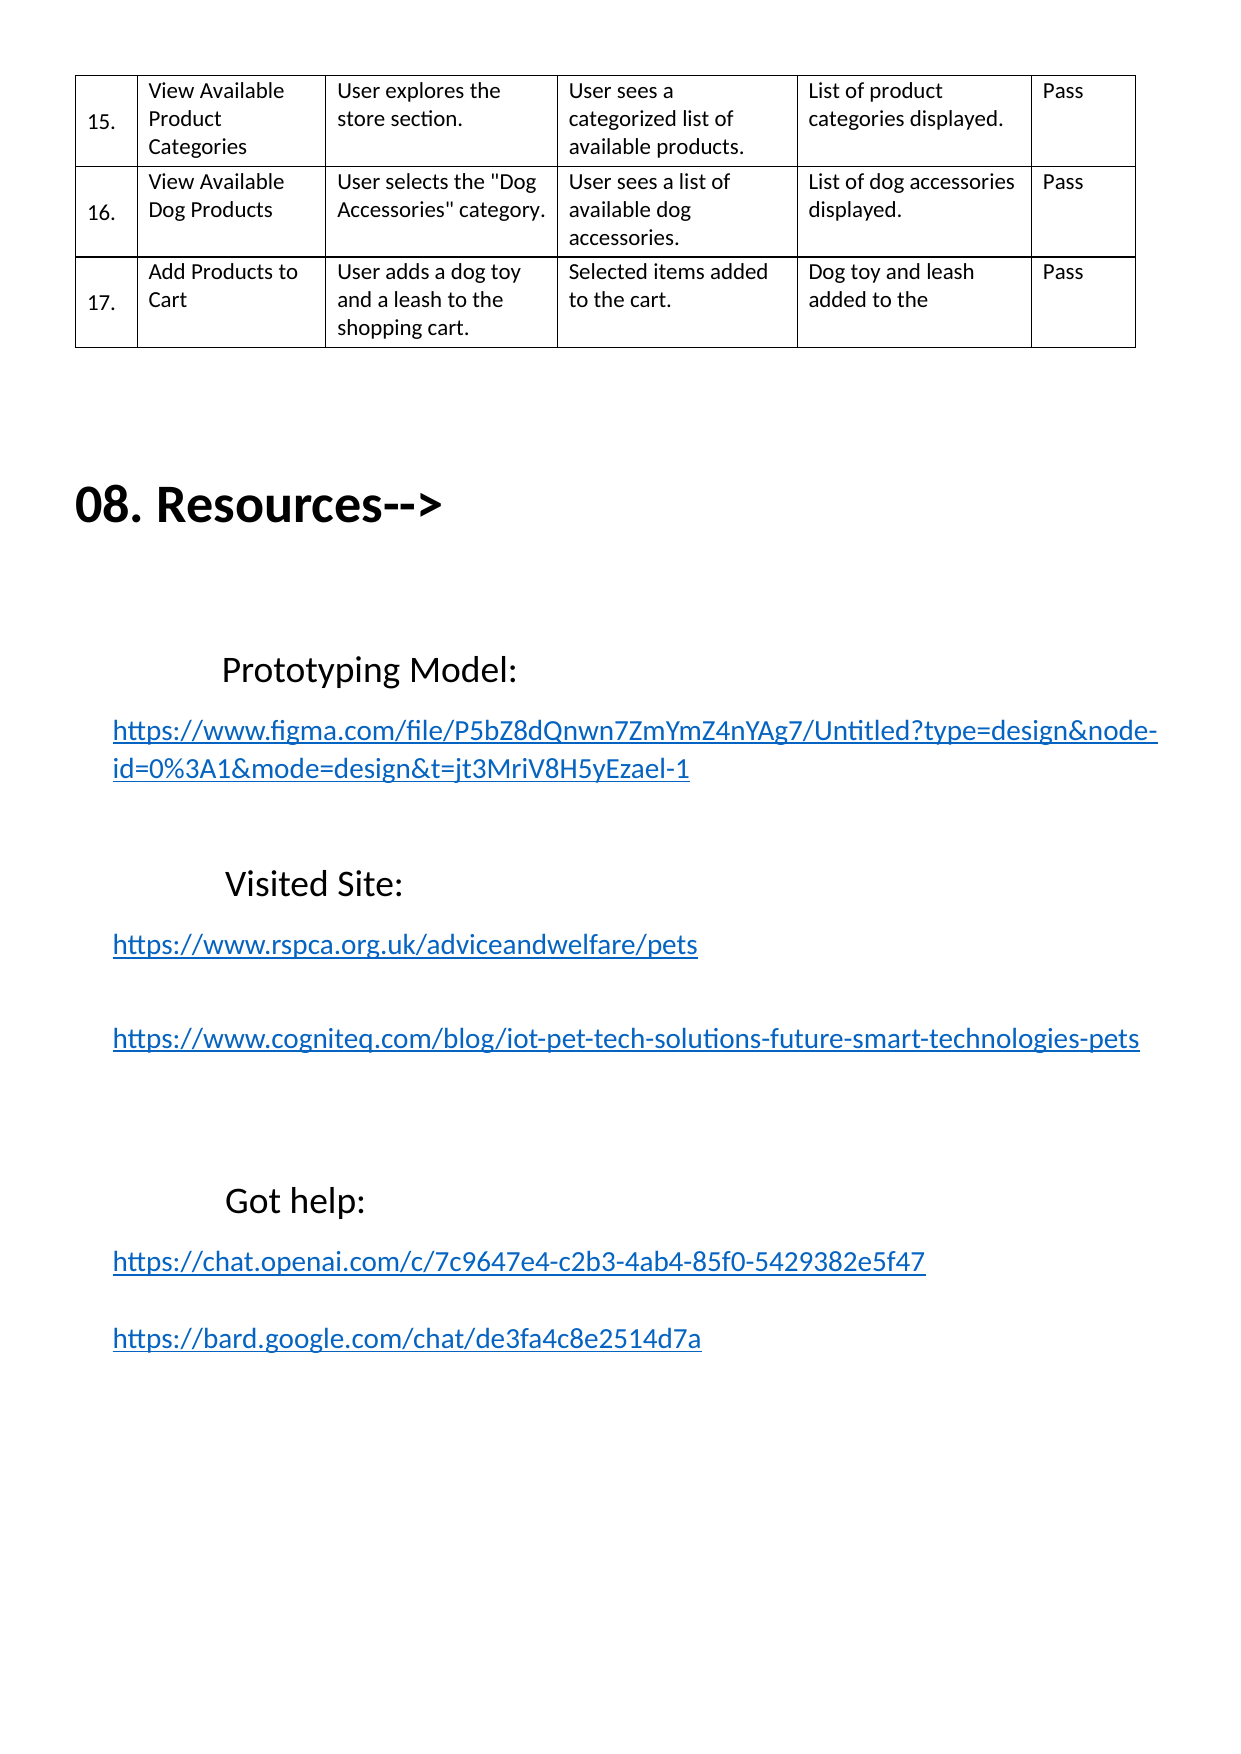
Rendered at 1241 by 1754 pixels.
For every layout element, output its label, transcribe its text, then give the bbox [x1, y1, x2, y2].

table_cell User sees a list of available dog accessories. [558, 167, 797, 256]
table_cell View Available Product Categories [138, 76, 325, 166]
text https://www.cogniteq.com/blog/iot-pet-tech-solutions-future-smart-technologies-pets [112, 1020, 1165, 1056]
table_cell User sees a categorized list of available products. [558, 76, 797, 166]
text Got help: [112, 1177, 1165, 1223]
text https://chat.openai.com/c/7c9647e4-c2b3-4ab4-85f0-5429382e5f47 [112, 1243, 1165, 1279]
text https://bard.google.com/chat/de3fa4c8e2514d7a [112, 1320, 1165, 1356]
table_cell User adds a dog toy and a leash to the shopping cart. [326, 258, 557, 347]
table_cell 15. [76, 76, 137, 166]
table_cell User selects the "Dog Accessories" category. [326, 167, 557, 256]
text https://www.figma.com/file/P5bZ8dQnwn7ZmYmZ4nYAg7/Untitled?type=design&node-id=0%3A1&mode=design&t=jt3MriV8H5yEzael-1 [112, 712, 1165, 786]
table_cell Pass [1032, 258, 1135, 347]
text https://www.rspca.org.uk/adviceandwelfare/pets [112, 926, 1165, 962]
table_cell Pass [1032, 76, 1135, 166]
text Visited Site: [112, 860, 1165, 906]
text Prototyping Model: [75, 646, 1165, 691]
table_cell User explores the store section. [326, 76, 557, 166]
table_cell View Available Dog Products [138, 167, 325, 256]
table_cell List of product categories displayed. [798, 76, 1031, 166]
text 08. Resources--> [75, 469, 1165, 536]
table_cell Dog toy and leash added to the [798, 258, 1031, 347]
table_cell List of dog accessories displayed. [798, 167, 1031, 256]
table_cell Selected items added to the cart. [558, 258, 797, 347]
table_cell Add Products to Cart [138, 258, 325, 347]
table_cell 17. [76, 258, 137, 347]
table_cell 16. [76, 167, 137, 256]
table_cell Pass [1032, 167, 1135, 256]
